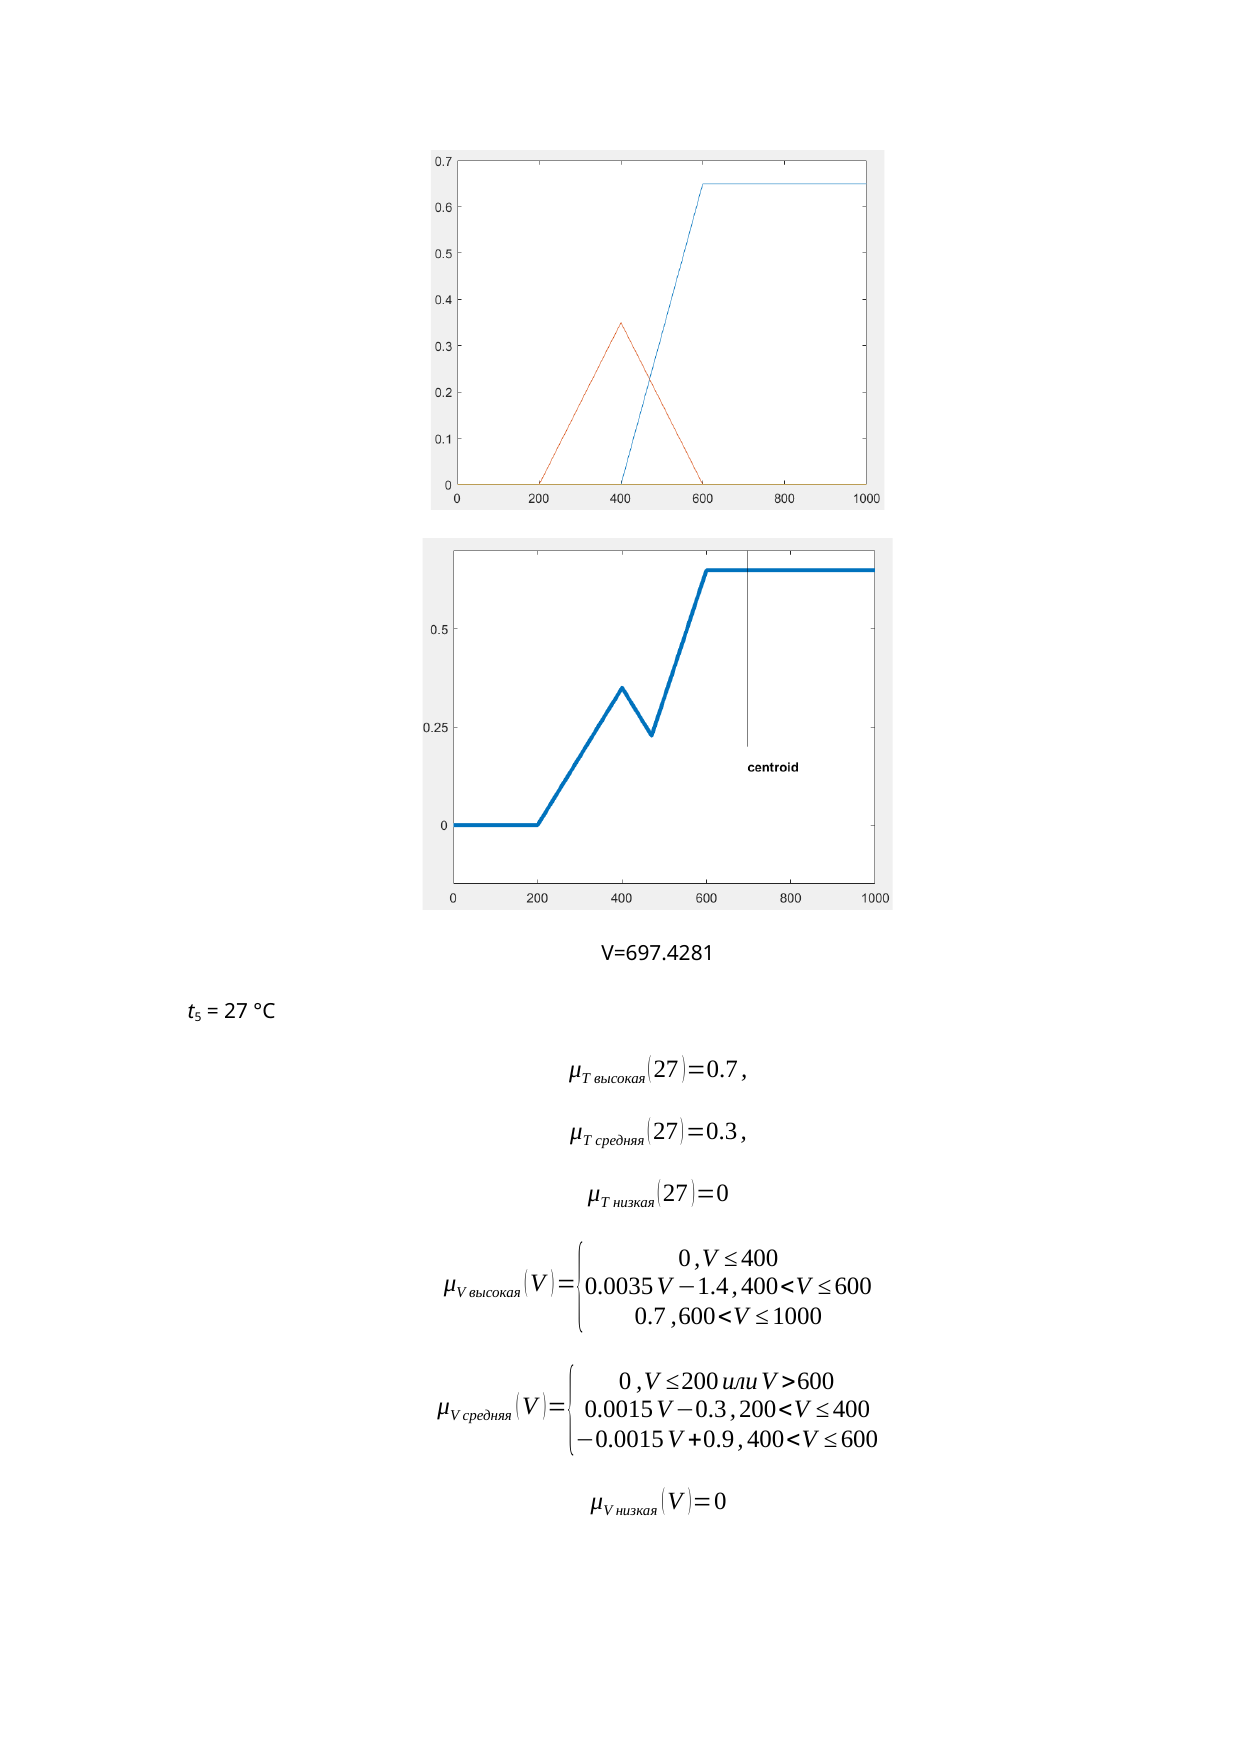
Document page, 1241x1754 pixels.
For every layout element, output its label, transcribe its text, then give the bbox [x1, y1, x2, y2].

text t5 = 27 °C [187, 996, 1128, 1024]
text V=697.4281 [187, 938, 1128, 967]
picture [430, 150, 885, 510]
picture [422, 538, 893, 910]
